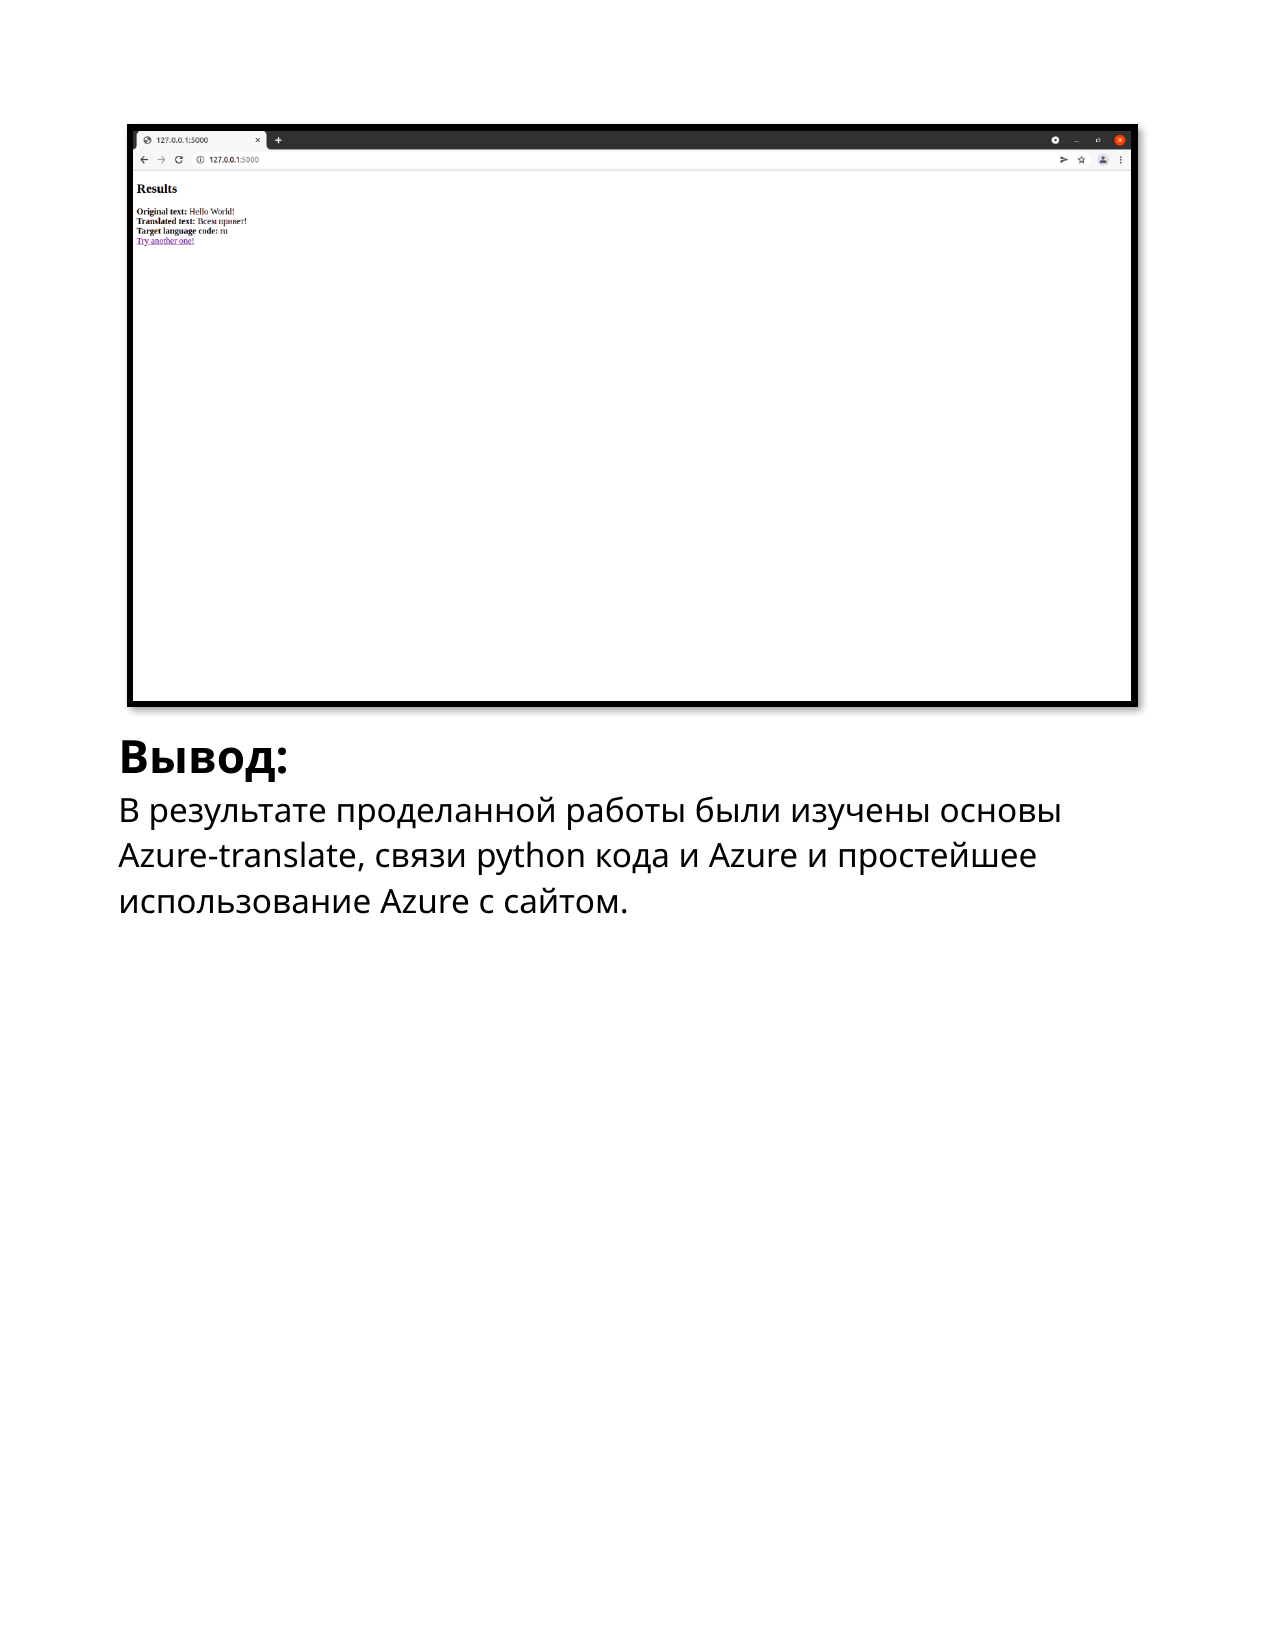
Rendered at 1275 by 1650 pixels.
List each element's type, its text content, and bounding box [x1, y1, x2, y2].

picture [133, 131, 1131, 701]
text Вывод: [118, 724, 1157, 787]
text В результате проделанной работы были изучены основы Azure-translate, связи python кода и Azure и простейшее использование Azure с сайтом. [118, 787, 1157, 923]
